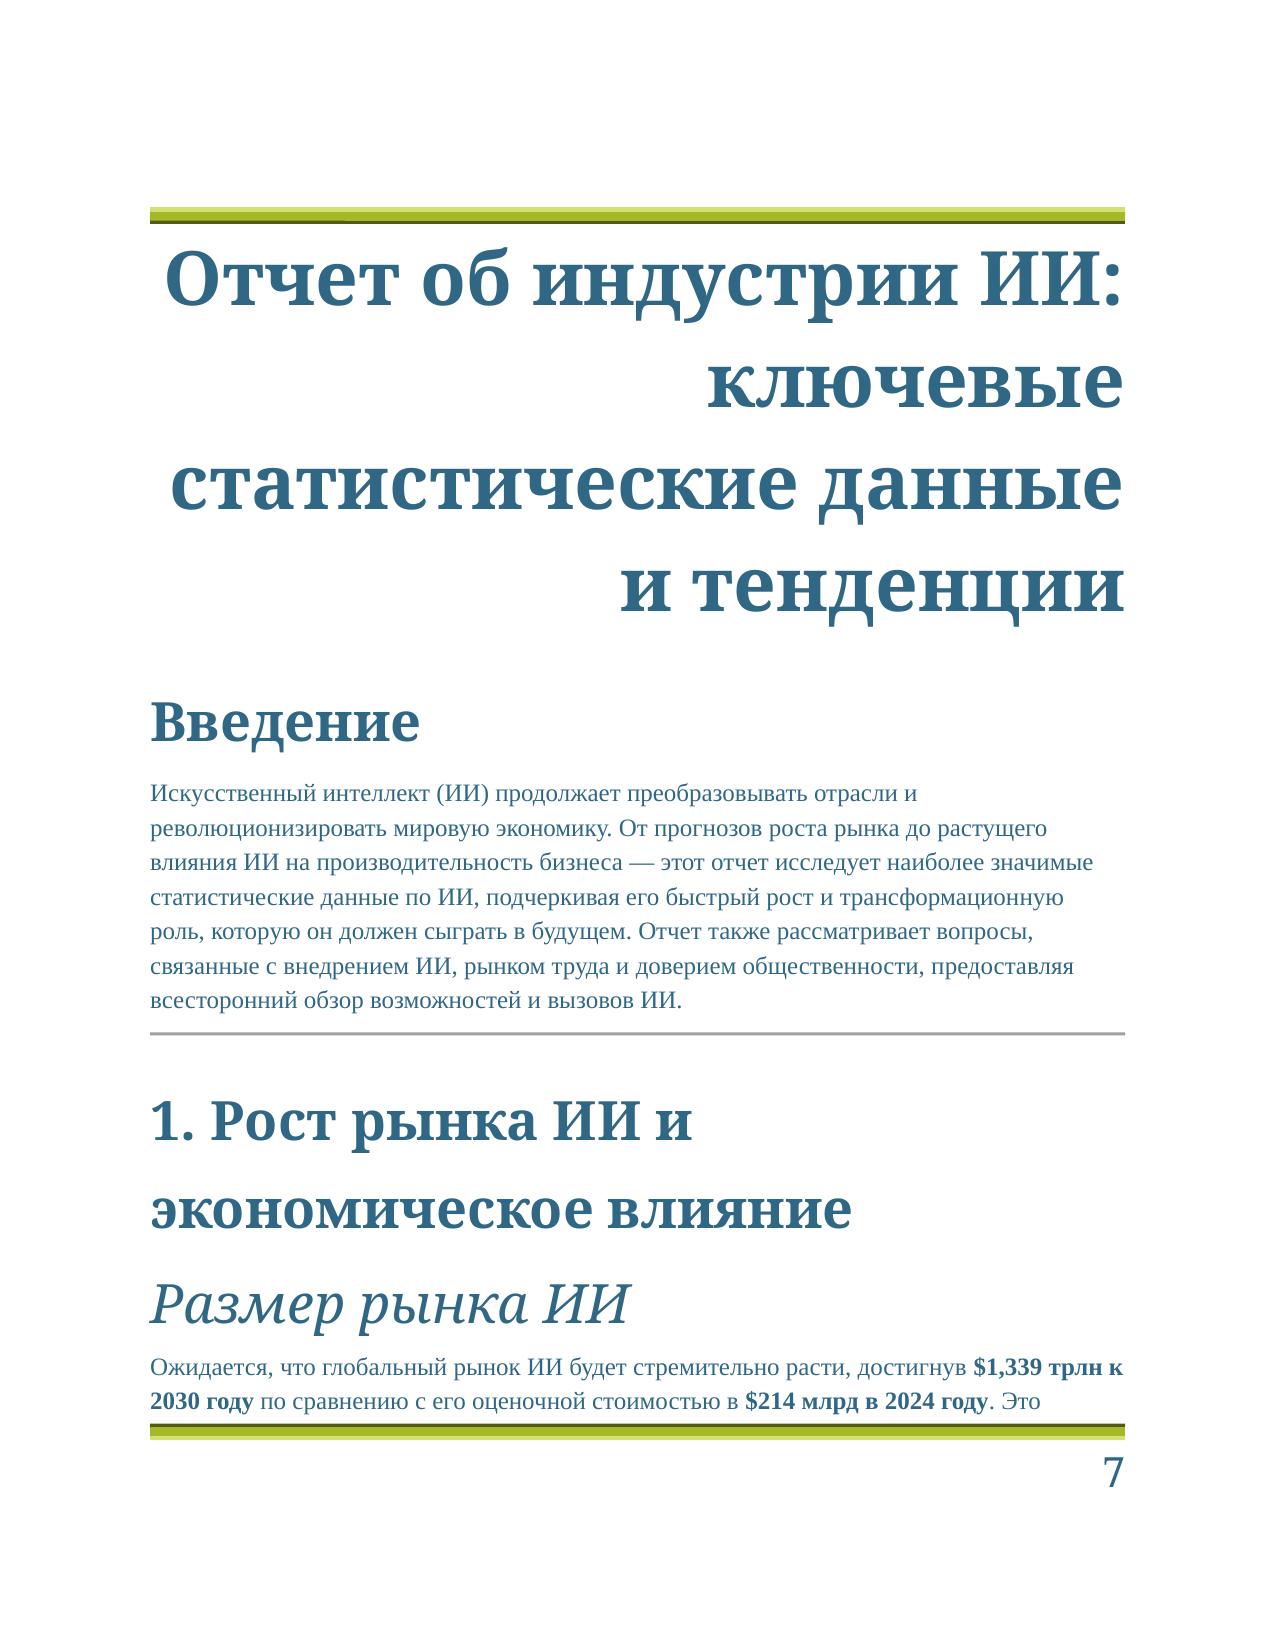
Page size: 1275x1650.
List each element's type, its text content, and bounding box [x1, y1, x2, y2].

subtitle 1. Рост рынка ИИ и экономическое влияние [150, 1082, 1125, 1244]
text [150, 1352, 1125, 1415]
subtitle Введение [150, 684, 1125, 757]
text Искусственный интеллект (ИИ) продолжает преобразовывать отрасли и революционизировать мировую экономику. От прогнозов роста рынка до растущего влияния ИИ на производительность бизнеса — этот отчет исследует наиболее значимые статистические данные по ИИ, подчеркивая его быстрый рост и трансформационную роль, которую он должен сыграть в будущем. Отчет также рассматривает вопросы, связанные с внедрением ИИ, рынком труда и доверием общественности, предоставляя всесторонний обзор возможностей и вызовов ИИ. [150, 778, 1125, 1014]
subtitle Отчет об индустрии ИИ: ключевые статистические данные и тенденции [150, 225, 1125, 634]
subtitle Размер рынка ИИ [150, 1265, 1125, 1339]
